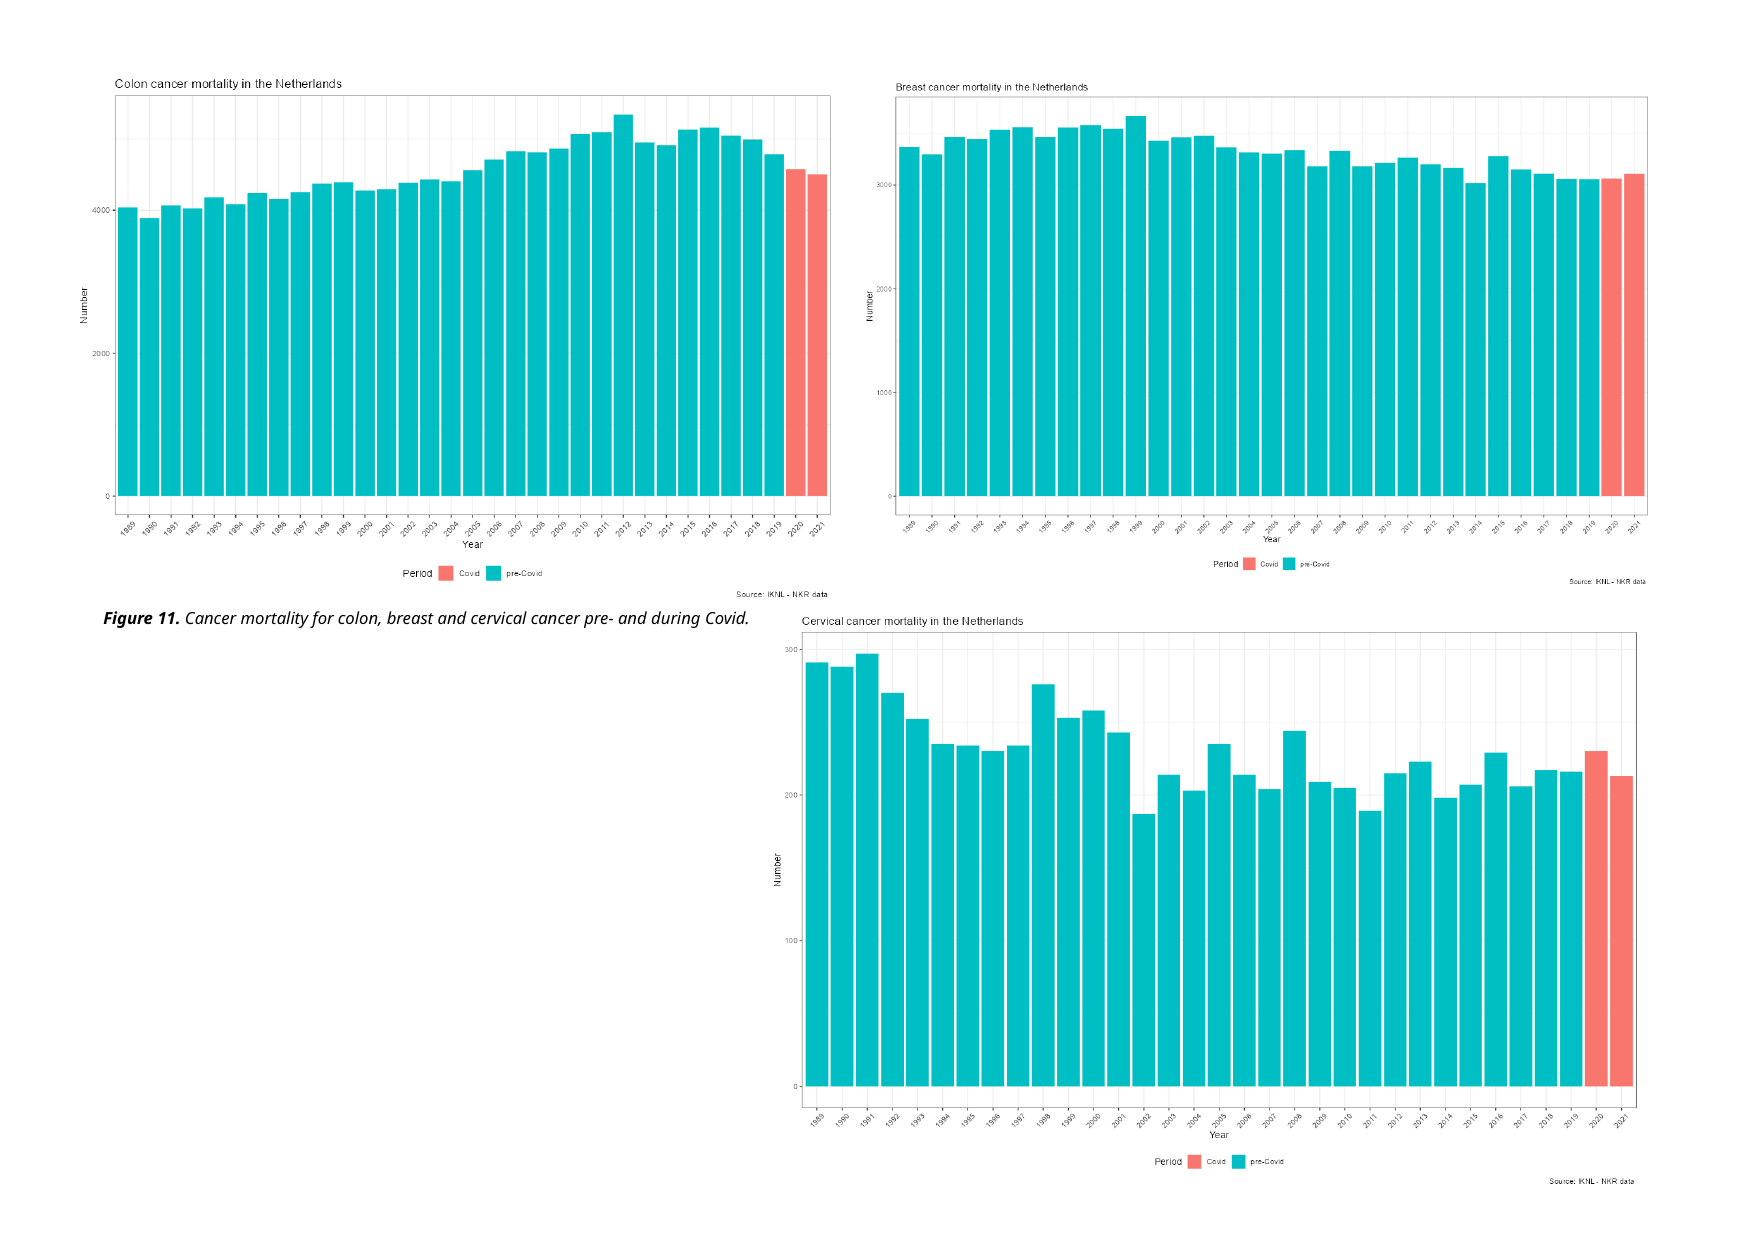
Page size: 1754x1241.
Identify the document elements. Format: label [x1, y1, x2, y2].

picture [862, 79, 1652, 589]
picture [769, 612, 1641, 1190]
picture [75, 75, 835, 604]
